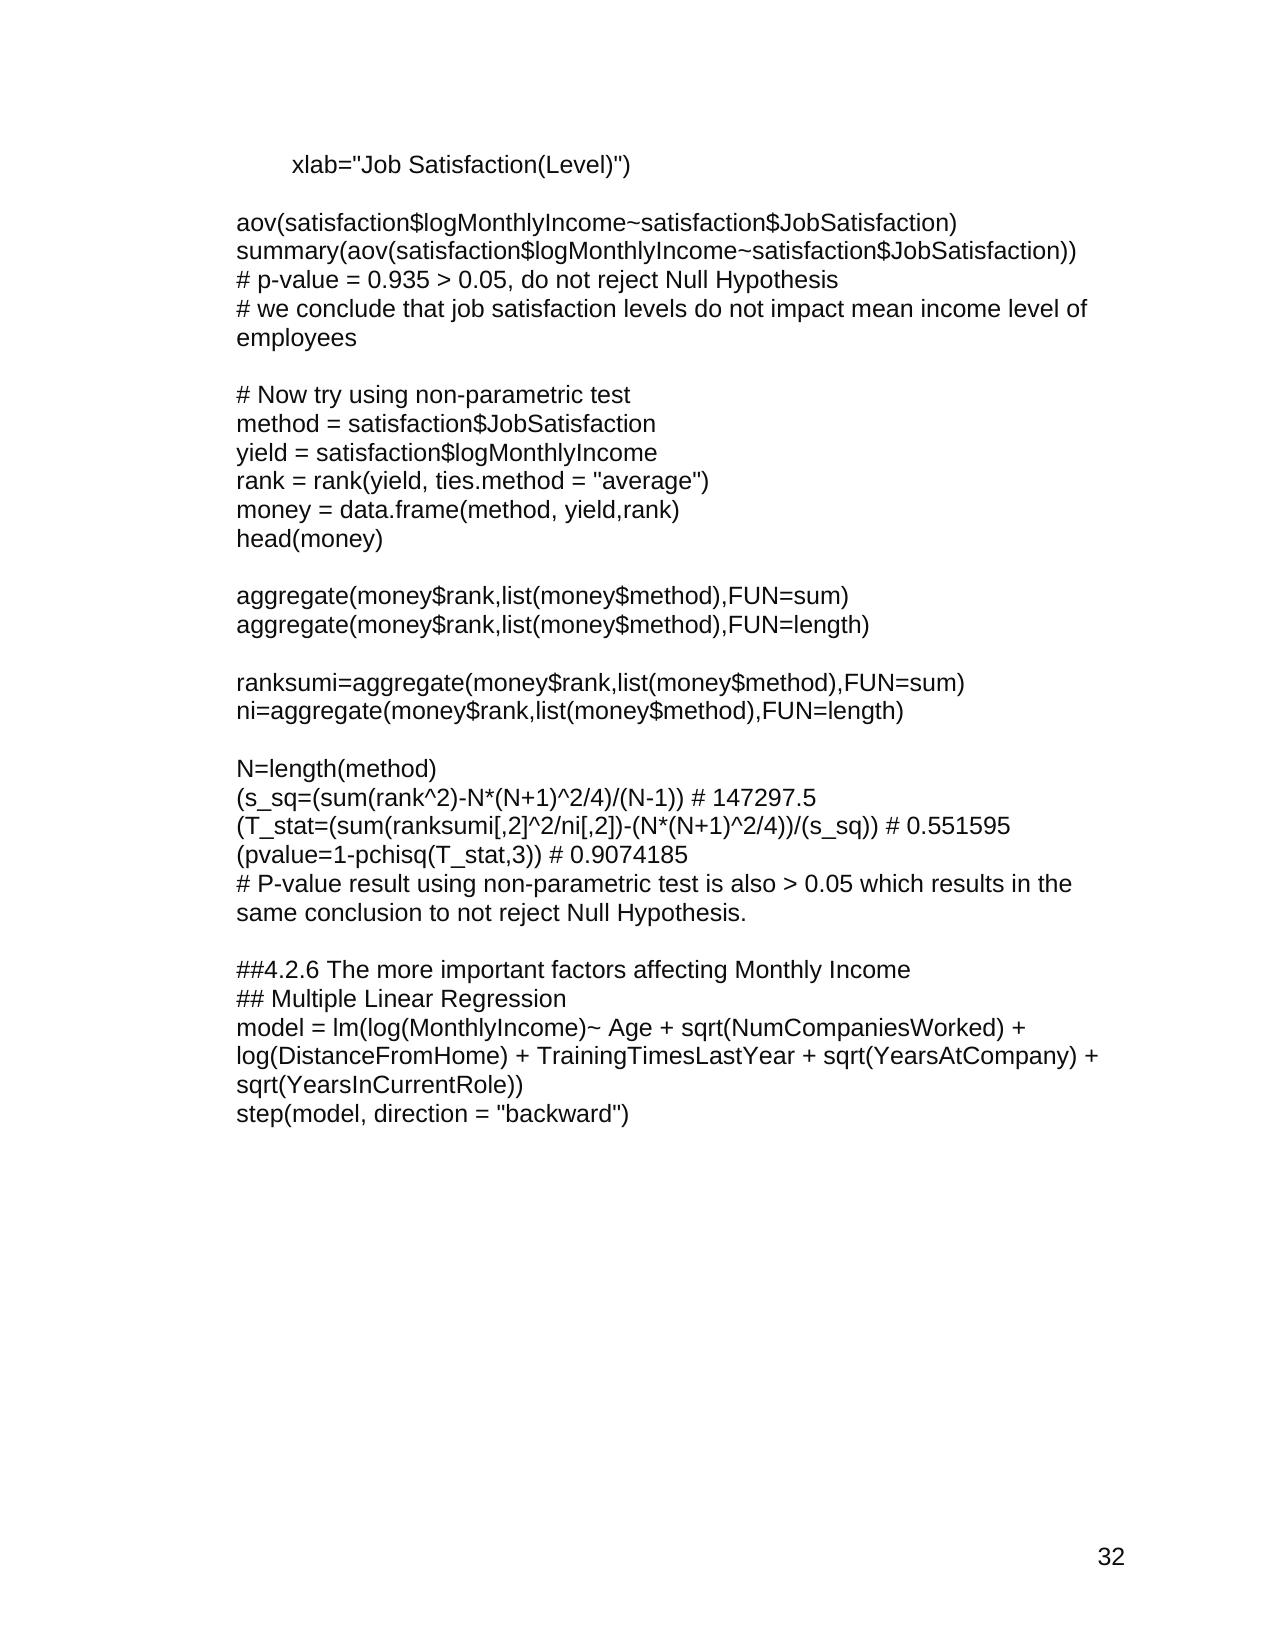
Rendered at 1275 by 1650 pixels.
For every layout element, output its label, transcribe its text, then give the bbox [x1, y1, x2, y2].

text rank = rank(yield, ties.method = "average") [236, 466, 1125, 495]
text aggregate(money$rank,list(money$method),FUN=sum) [236, 581, 1125, 610]
text # p-value = 0.935 > 0.05, do not reject Null Hypothesis [236, 265, 1125, 294]
text aggregate(money$rank,list(money$method),FUN=length) [236, 610, 1125, 639]
text yield = satisfaction$logMonthlyIncome [236, 437, 1125, 466]
text aov(satisfaction$logMonthlyIncome~satisfaction$JobSatisfaction) [236, 207, 1125, 236]
text (T_stat=(sum(ranksumi[,2]^2/ni[,2])-(N*(N+1)^2/4))/(s_sq)) # 0.551595 [236, 811, 1125, 840]
text xlab="Job Satisfaction(Level)") [236, 150, 1125, 179]
text model = lm(log(MonthlyIncome)~ Age + sqrt(NumCompaniesWorked) + log(DistanceFromHome) + TrainingTimesLastYear + sqrt(YearsAtCompany) + sqrt(YearsInCurrentRole)) [236, 1012, 1125, 1099]
text summary(aov(satisfaction$logMonthlyIncome~satisfaction$JobSatisfaction)) [236, 236, 1125, 265]
text ni=aggregate(money$rank,list(money$method),FUN=length) [236, 696, 1125, 725]
text head(money) [236, 524, 1125, 552]
text ranksumi=aggregate(money$rank,list(money$method),FUN=sum) [236, 667, 1125, 696]
text N=length(method) [236, 754, 1125, 782]
text money = data.frame(method, yield,rank) [236, 495, 1125, 524]
text ## Multiple Linear Regression [236, 984, 1125, 1012]
text # P-value result using non-parametric test is also > 0.05 which results in the same conclusion to not reject Null Hypothesis. [236, 869, 1125, 926]
text (s_sq=(sum(rank^2)-N*(N+1)^2/4)/(N-1)) # 147297.5 [236, 782, 1125, 811]
text # we conclude that job satisfaction levels do not impact mean income level of employees [236, 294, 1125, 351]
text step(model, direction = "backward") [236, 1099, 1125, 1127]
text ##4.2.6 The more important factors affecting Monthly Income [236, 955, 1125, 984]
text method = satisfaction$JobSatisfaction [236, 409, 1125, 437]
text (pvalue=1-pchisq(T_stat,3)) # 0.9074185 [236, 840, 1125, 869]
text # Now try using non-parametric test [236, 380, 1125, 409]
